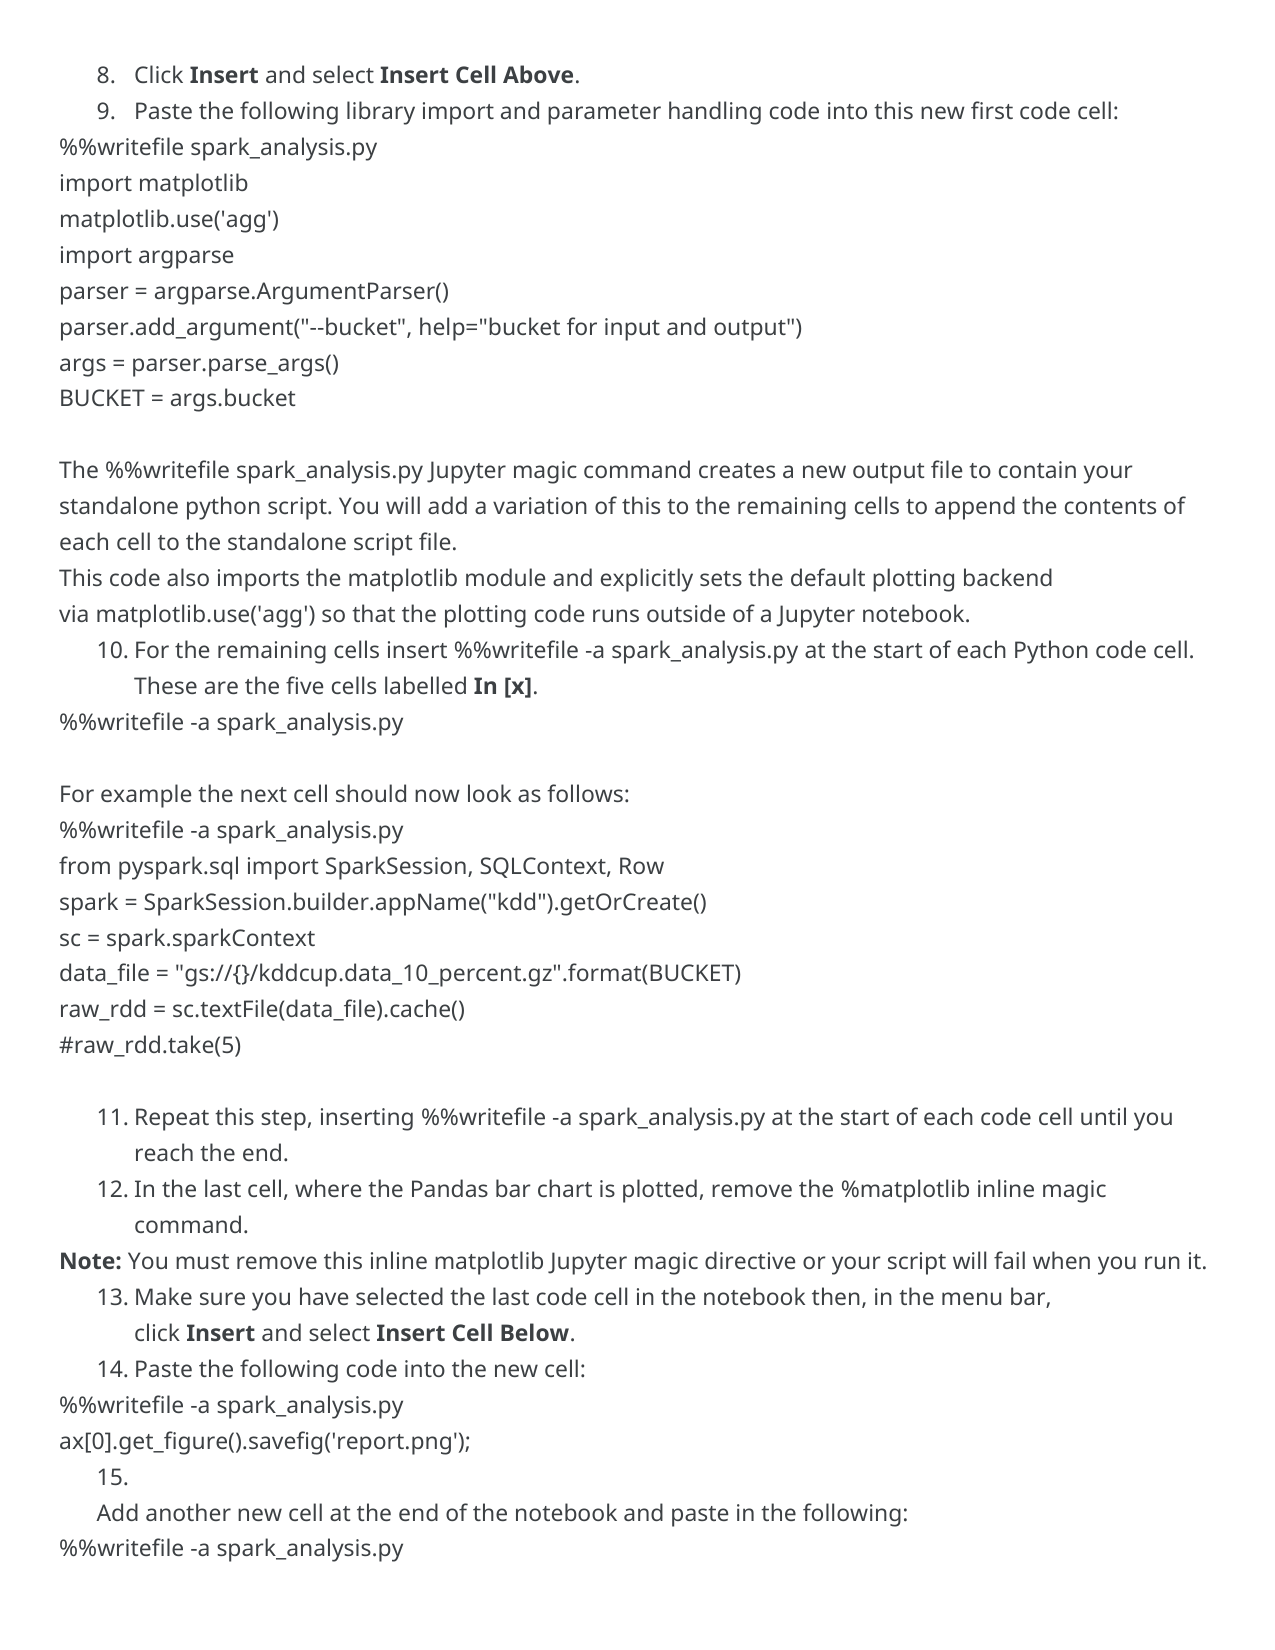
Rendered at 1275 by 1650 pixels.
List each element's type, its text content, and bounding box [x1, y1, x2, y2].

text from pyspark.sql import SparkSession, SQLContext, Row [59, 849, 1216, 881]
text ax[0].get_figure().savefig('report.png'); [59, 1424, 1216, 1456]
list Paste the following code into the new cell: [96, 1353, 1216, 1384]
text %%writefile -a spark_analysis.py [59, 814, 1216, 845]
text args = parser.parse_args() [59, 346, 1216, 378]
list Make sure you have selected the last code cell in the notebook then, in the menu bar, click Insert and select Insert Cell Below. [96, 1281, 1216, 1348]
text %%writefile -a spark_analysis.py [59, 1532, 1216, 1564]
text import argparse [59, 239, 1216, 270]
text sc = spark.sparkContext [59, 921, 1216, 953]
text For example the next cell should now look as follows: [59, 778, 1216, 809]
text raw_rdd = sc.textFile(data_file).cache() [59, 993, 1216, 1024]
text %%writefile spark_analysis.py [59, 131, 1216, 162]
list Paste the following library import and parameter handling code into this new first code cell: [96, 95, 1216, 126]
text matplotlib.use('agg') [59, 203, 1216, 234]
text #raw_rdd.take(5) [59, 1029, 1216, 1061]
text spark = SparkSession.builder.appName("kdd").getOrCreate() [59, 886, 1216, 917]
text import matplotlib [59, 167, 1216, 198]
text data_file = "gs://{}/kddcup.data_10_percent.gz".format(BUCKET) [59, 957, 1216, 989]
text Add another new cell at the end of the notebook and paste in the following: [96, 1496, 1216, 1528]
list In the last cell, where the Pandas bar chart is plotted, remove the %matplotlib inline magic command. [96, 1173, 1216, 1240]
list For the remaining cells insert %%writefile -a spark_analysis.py at the start of each Python code cell. These are the five cells labelled In [x]. [96, 634, 1216, 701]
text This code also imports the matplotlib module and explicitly sets the default plotting backend via matplotlib.use('agg') so that the plotting code runs outside of a Jupyter notebook. [59, 562, 1216, 629]
text parser.add_argument("--bucket", help="bucket for input and output") [59, 311, 1216, 342]
text %%writefile -a spark_analysis.py [59, 1389, 1216, 1420]
text BUCKET = args.bucket [59, 382, 1216, 414]
text parser = argparse.ArgumentParser() [59, 274, 1216, 306]
text Note: You must remove this inline matplotlib Jupyter magic directive or your script will fail when you run it. [59, 1245, 1216, 1276]
list Click Insert and select Insert Cell Above. [96, 59, 1216, 90]
text The %%writefile spark_analysis.py Jupyter magic command creates a new output file to contain your standalone python script. You will add a variation of this to the remaining cells to append the contents of each cell to the standalone script file. [59, 454, 1216, 557]
text %%writefile -a spark_analysis.py [59, 706, 1216, 737]
list Repeat this step, inserting %%writefile -a spark_analysis.py at the start of each code cell until you reach the end. [96, 1101, 1216, 1168]
